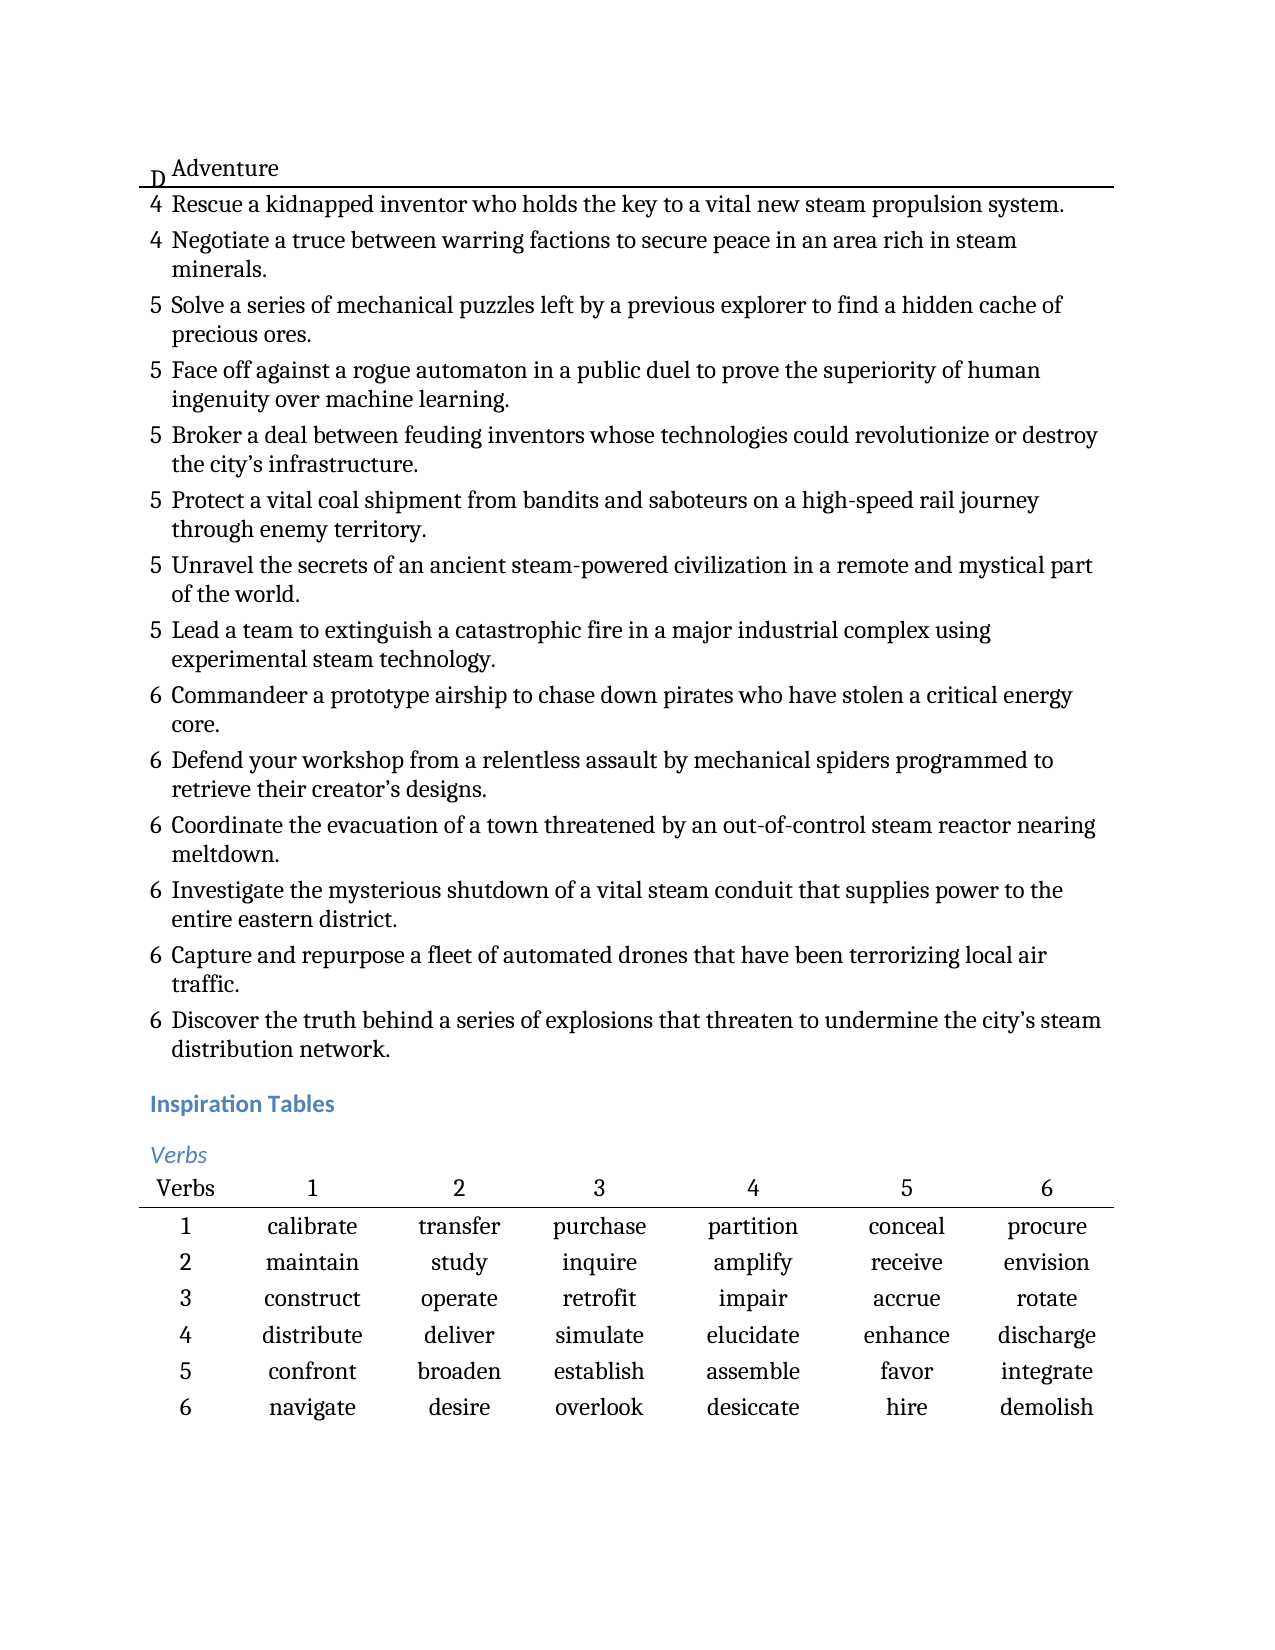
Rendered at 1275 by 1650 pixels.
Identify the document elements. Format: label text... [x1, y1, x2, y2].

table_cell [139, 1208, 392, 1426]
subtitle Verbs [150, 1140, 1125, 1170]
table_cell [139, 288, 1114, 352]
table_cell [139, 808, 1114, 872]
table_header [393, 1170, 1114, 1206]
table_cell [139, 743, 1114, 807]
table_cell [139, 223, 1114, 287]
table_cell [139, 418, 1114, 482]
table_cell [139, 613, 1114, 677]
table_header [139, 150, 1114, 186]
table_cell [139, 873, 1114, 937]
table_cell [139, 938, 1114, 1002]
subtitle Inspiration Tables [150, 1088, 1125, 1119]
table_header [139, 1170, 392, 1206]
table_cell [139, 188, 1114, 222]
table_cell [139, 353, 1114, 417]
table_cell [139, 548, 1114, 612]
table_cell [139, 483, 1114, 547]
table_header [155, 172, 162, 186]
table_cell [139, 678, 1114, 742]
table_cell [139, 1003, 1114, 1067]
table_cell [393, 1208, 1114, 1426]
